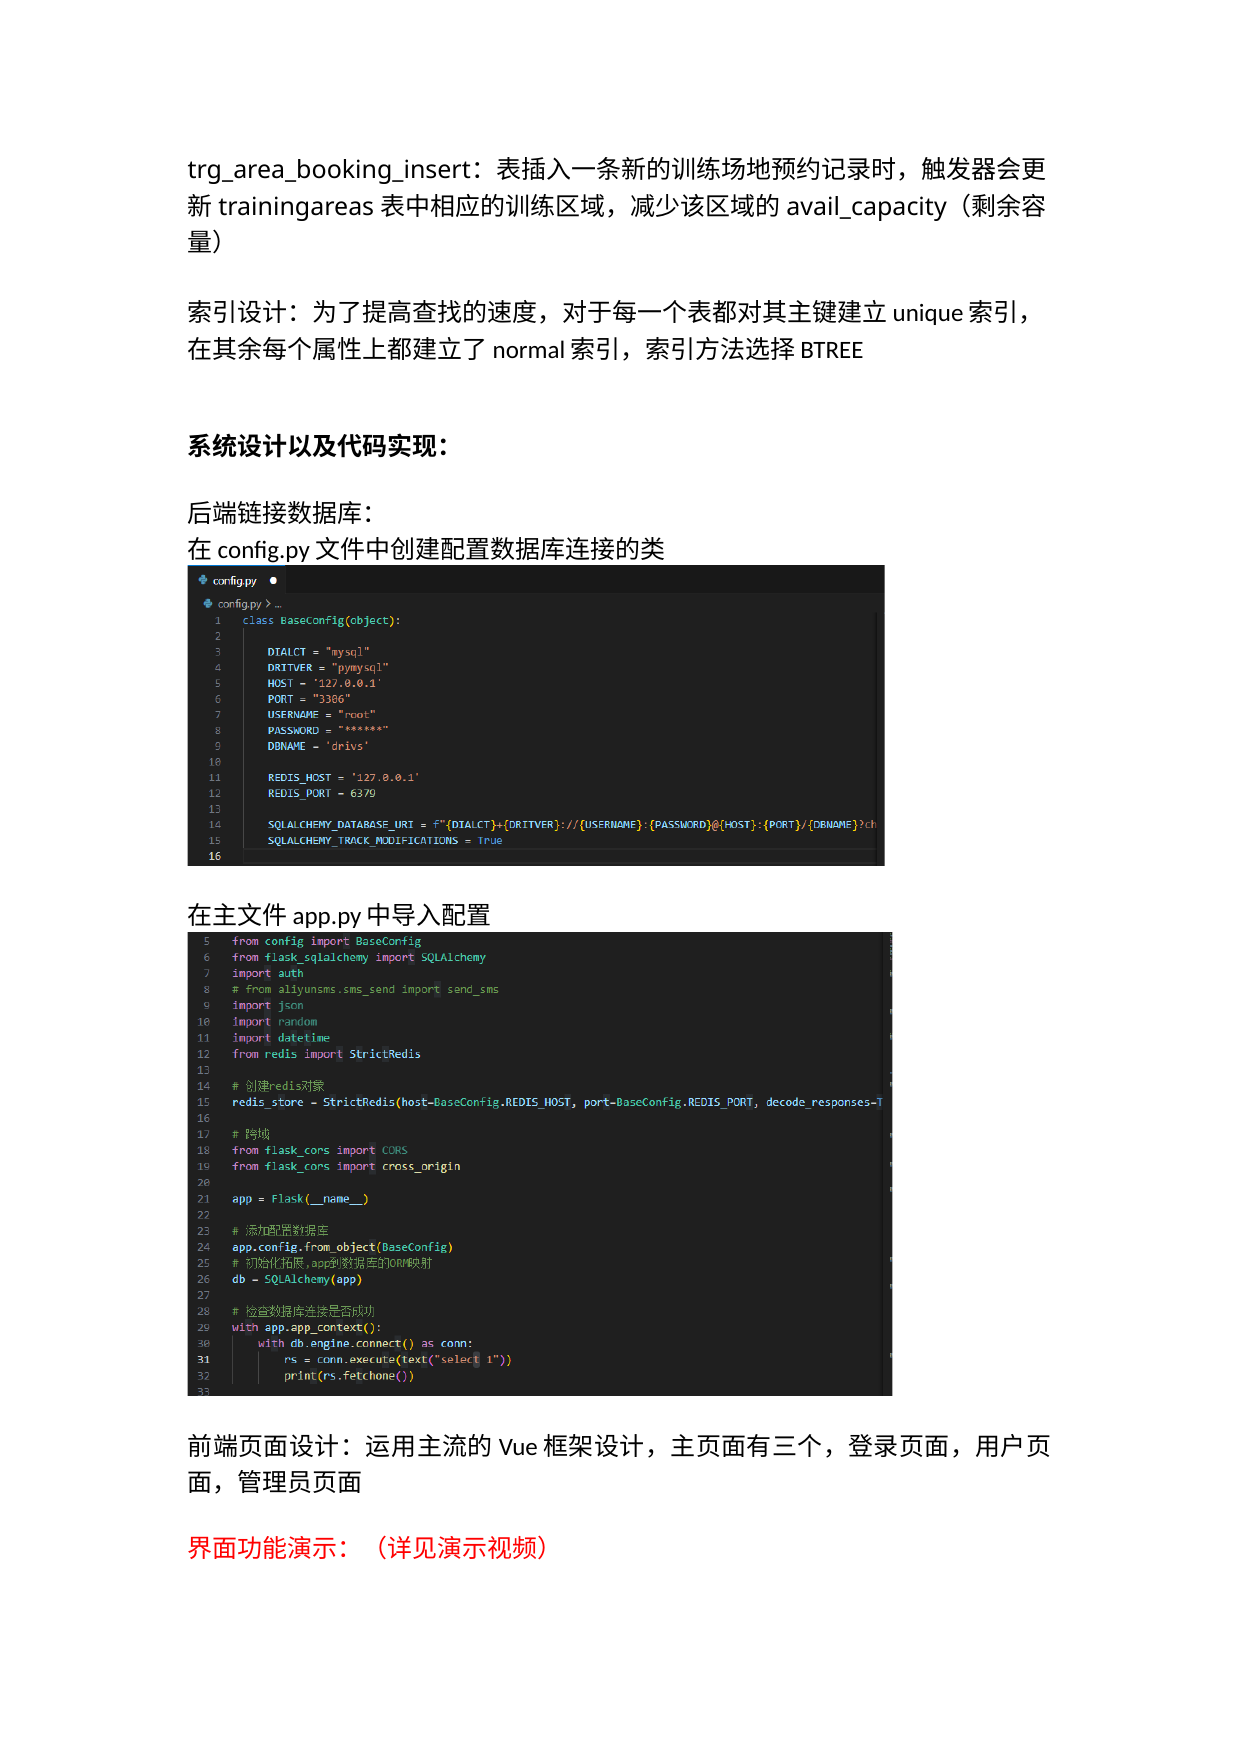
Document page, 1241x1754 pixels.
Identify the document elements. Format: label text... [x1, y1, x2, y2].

text 系统设计以及代码实现： [187, 426, 1053, 463]
text 前端页面设计：运用主流的Vue框架设计，主页面有三个，登录页面，用户页面，管理员页面 [187, 1426, 1053, 1498]
text 在config.py文件中创建配置数据库连接的类 [187, 529, 1053, 566]
text 界面功能演示：（详见演示视频） [187, 1529, 1053, 1565]
picture [187, 932, 893, 1396]
text 后端链接数据库： [187, 493, 1053, 529]
text trg_area_booking_insert：表插入一条新的训练场地预约记录时，触发器会更新 trainingareas 表中相应的训练区域，减少该区域的 avail_capacity（剩余容量） [187, 150, 1053, 259]
text 索引设计：为了提高查找的速度，对于每一个表都对其主键建立unique索引，在其余每个属性上都建立了normal索引，索引方法选择BTREE [187, 293, 1053, 365]
picture [187, 565, 885, 866]
text 在主文件app.py中导入配置 [187, 896, 1053, 932]
